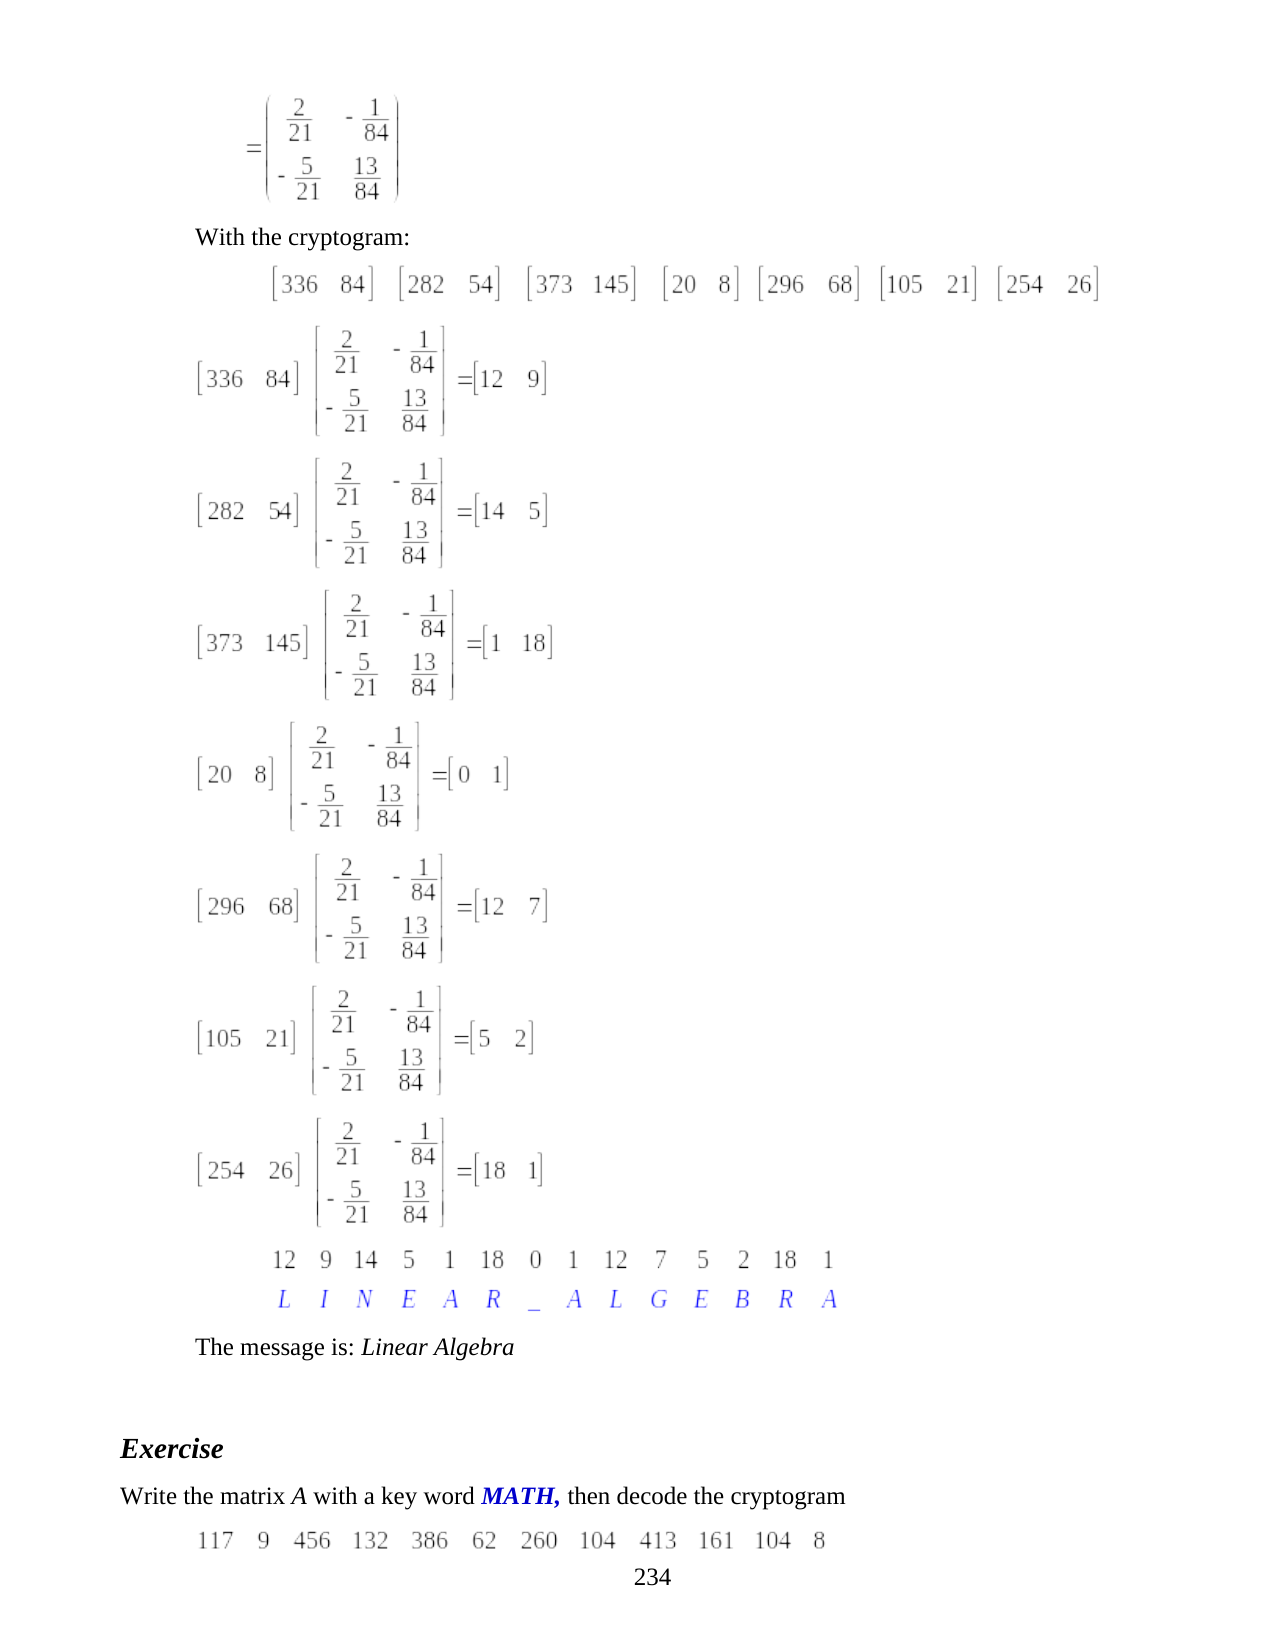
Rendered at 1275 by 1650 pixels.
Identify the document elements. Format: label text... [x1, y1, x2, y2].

text Exercise [120, 1431, 1185, 1464]
text The message is: Linear Algebra [195, 1332, 1185, 1361]
text With the cryptogram: [195, 222, 1185, 251]
text Write the matrix A with a key word MATH, then decode the cryptogram [120, 1481, 1185, 1510]
